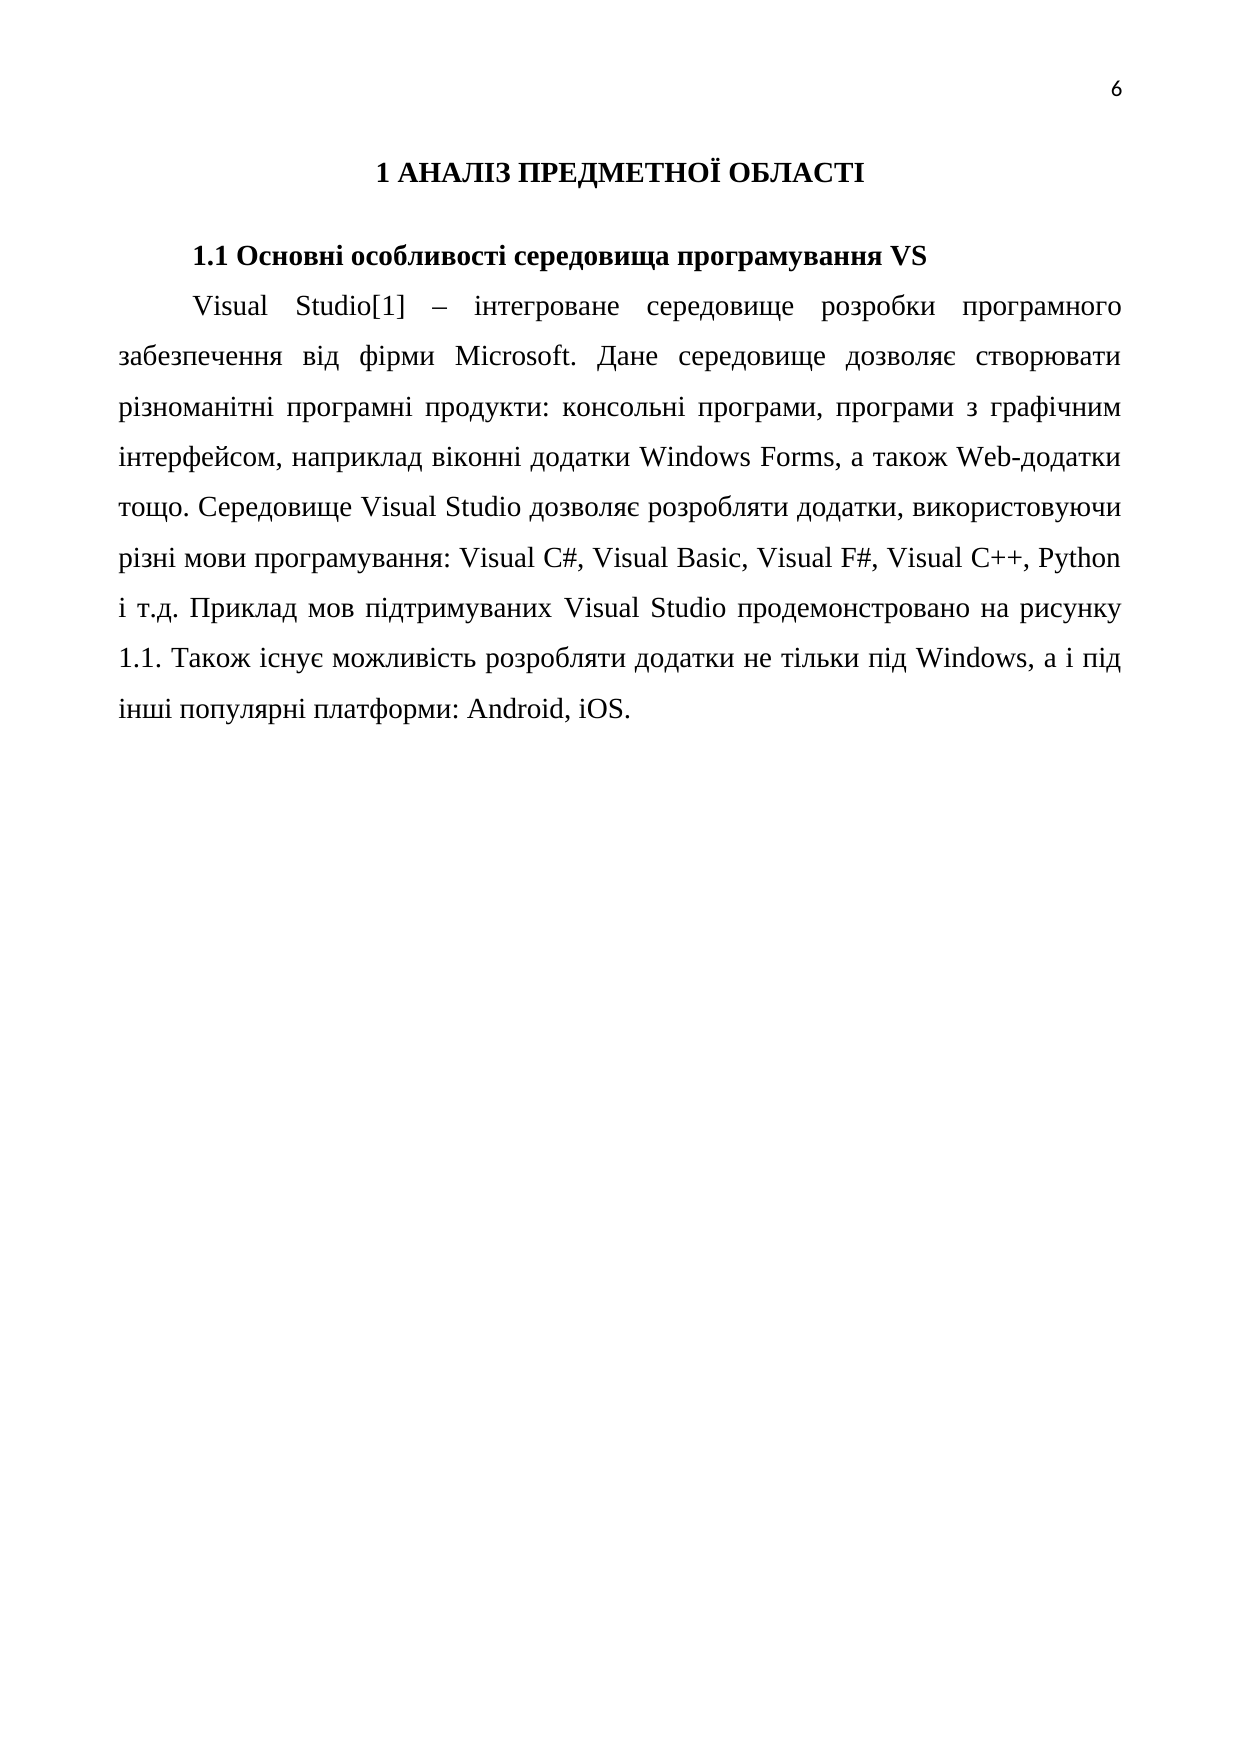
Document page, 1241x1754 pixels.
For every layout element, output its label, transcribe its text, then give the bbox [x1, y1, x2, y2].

subtitle 1.1 Основні особливості середовища програмування VS [118, 238, 1122, 271]
text Visual Studio[1] – інтегроване середовище розробки програмного забезпечення від фірми Microsoft. Дане середовище дозволяє створювати різноманітні програмні продукти: консольні програми, програми з графічним інтерфейсом, наприклад віконні додатки Windows Forms, а також Web-додатки тощо. Середовище Visual Studio дозволяє розробляти додатки, використовуючи різні мови програмування: Visual C#, Visual Basic, Visual F#, Visual C++, Python і т.д. Приклад мов підтримуваних Visual Studio продемонстровано на рисунку 1.1. Також існує можливість розробляти додатки не тільки під Windows, а і під інші популярні платформи: Android, iOS. [118, 288, 1122, 724]
subtitle 1 АНАЛІЗ ПРЕДМЕТНОЇ ОБЛАСТІ [118, 155, 1122, 188]
